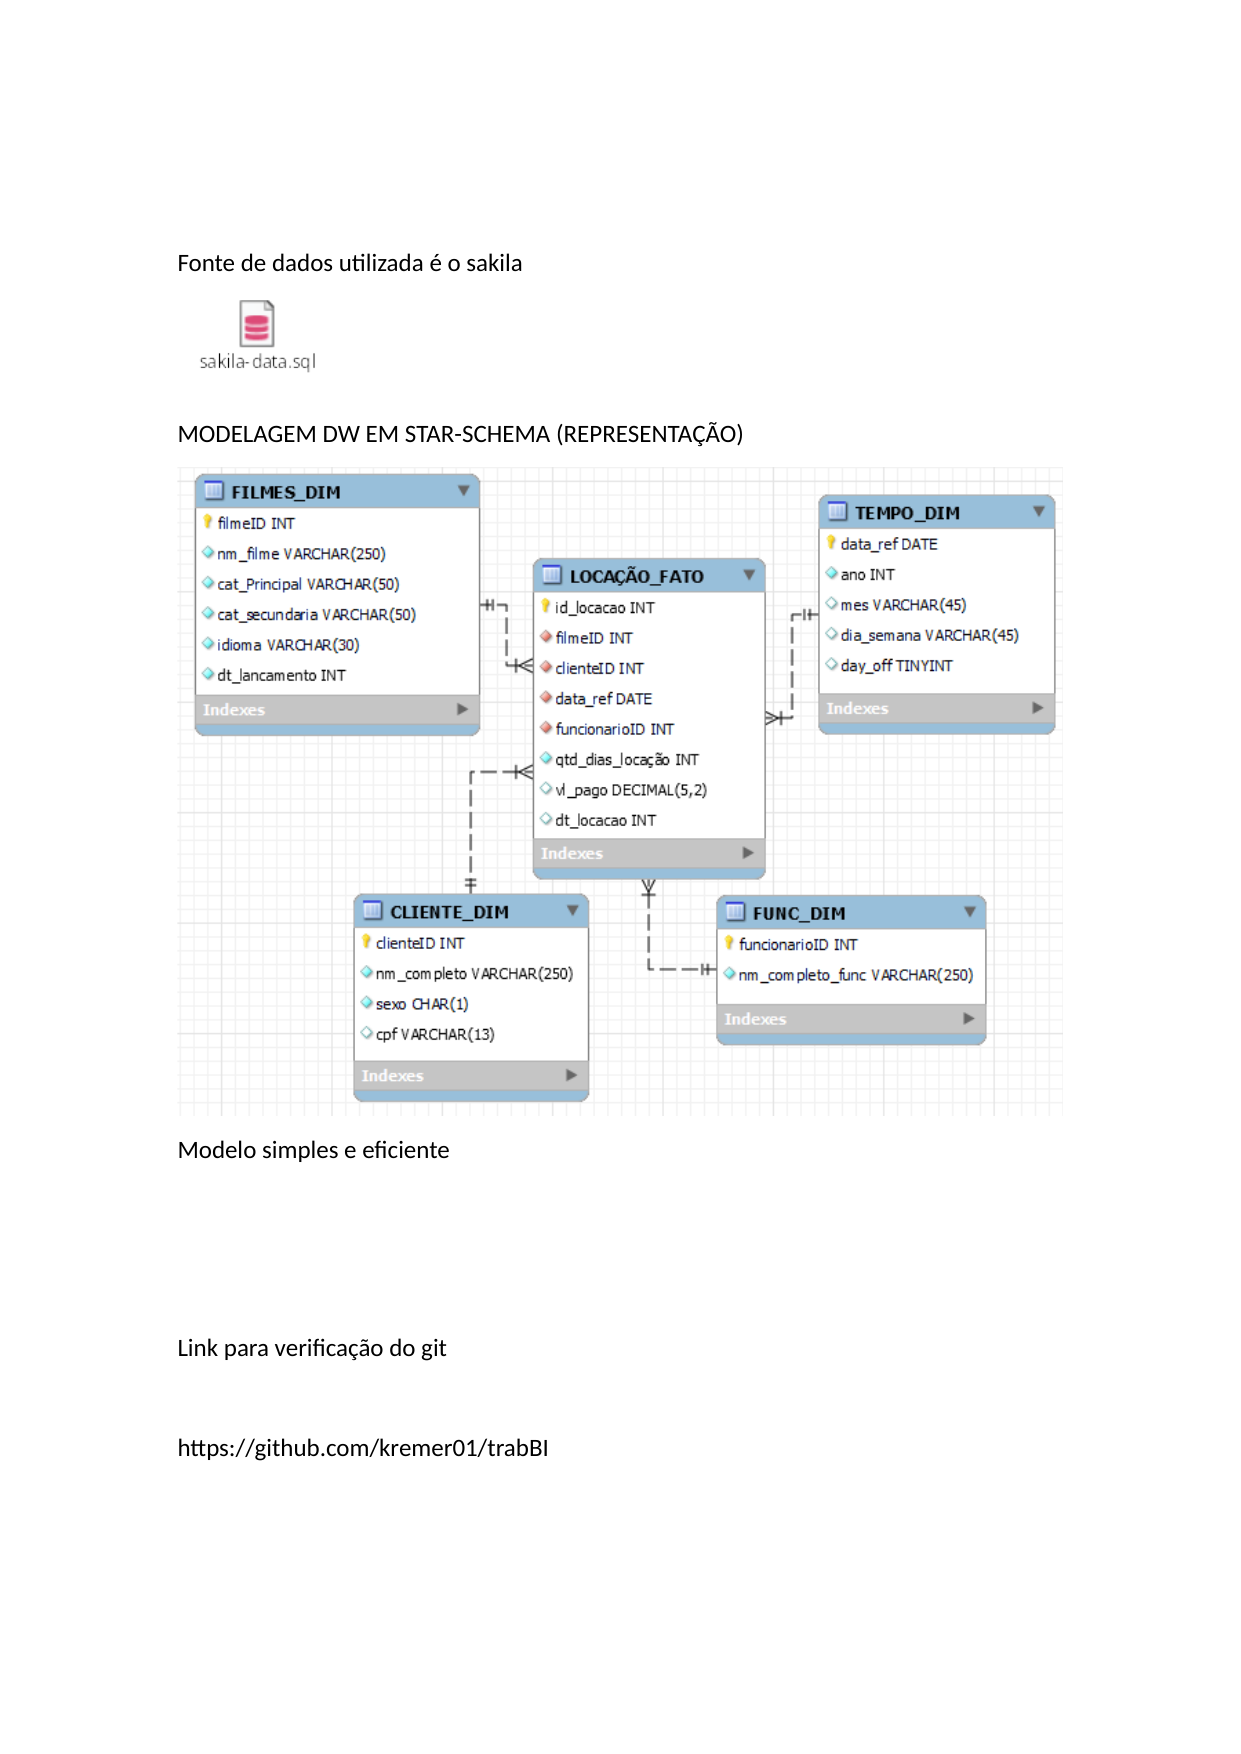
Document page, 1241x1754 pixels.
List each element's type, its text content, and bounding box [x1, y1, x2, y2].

picture [177, 467, 1063, 1116]
text MODELAGEM DW EM STAR-SCHEMA (REPRESENTAÇÃO) [177, 418, 1063, 449]
text Modelo simples e eficiente [177, 1134, 1063, 1165]
text Fonte de dados utilizada é o sakila [177, 247, 1063, 277]
text Link para verificação do git [177, 1333, 1063, 1363]
text https://github.com/kremer01/trabBI [177, 1432, 1063, 1462]
